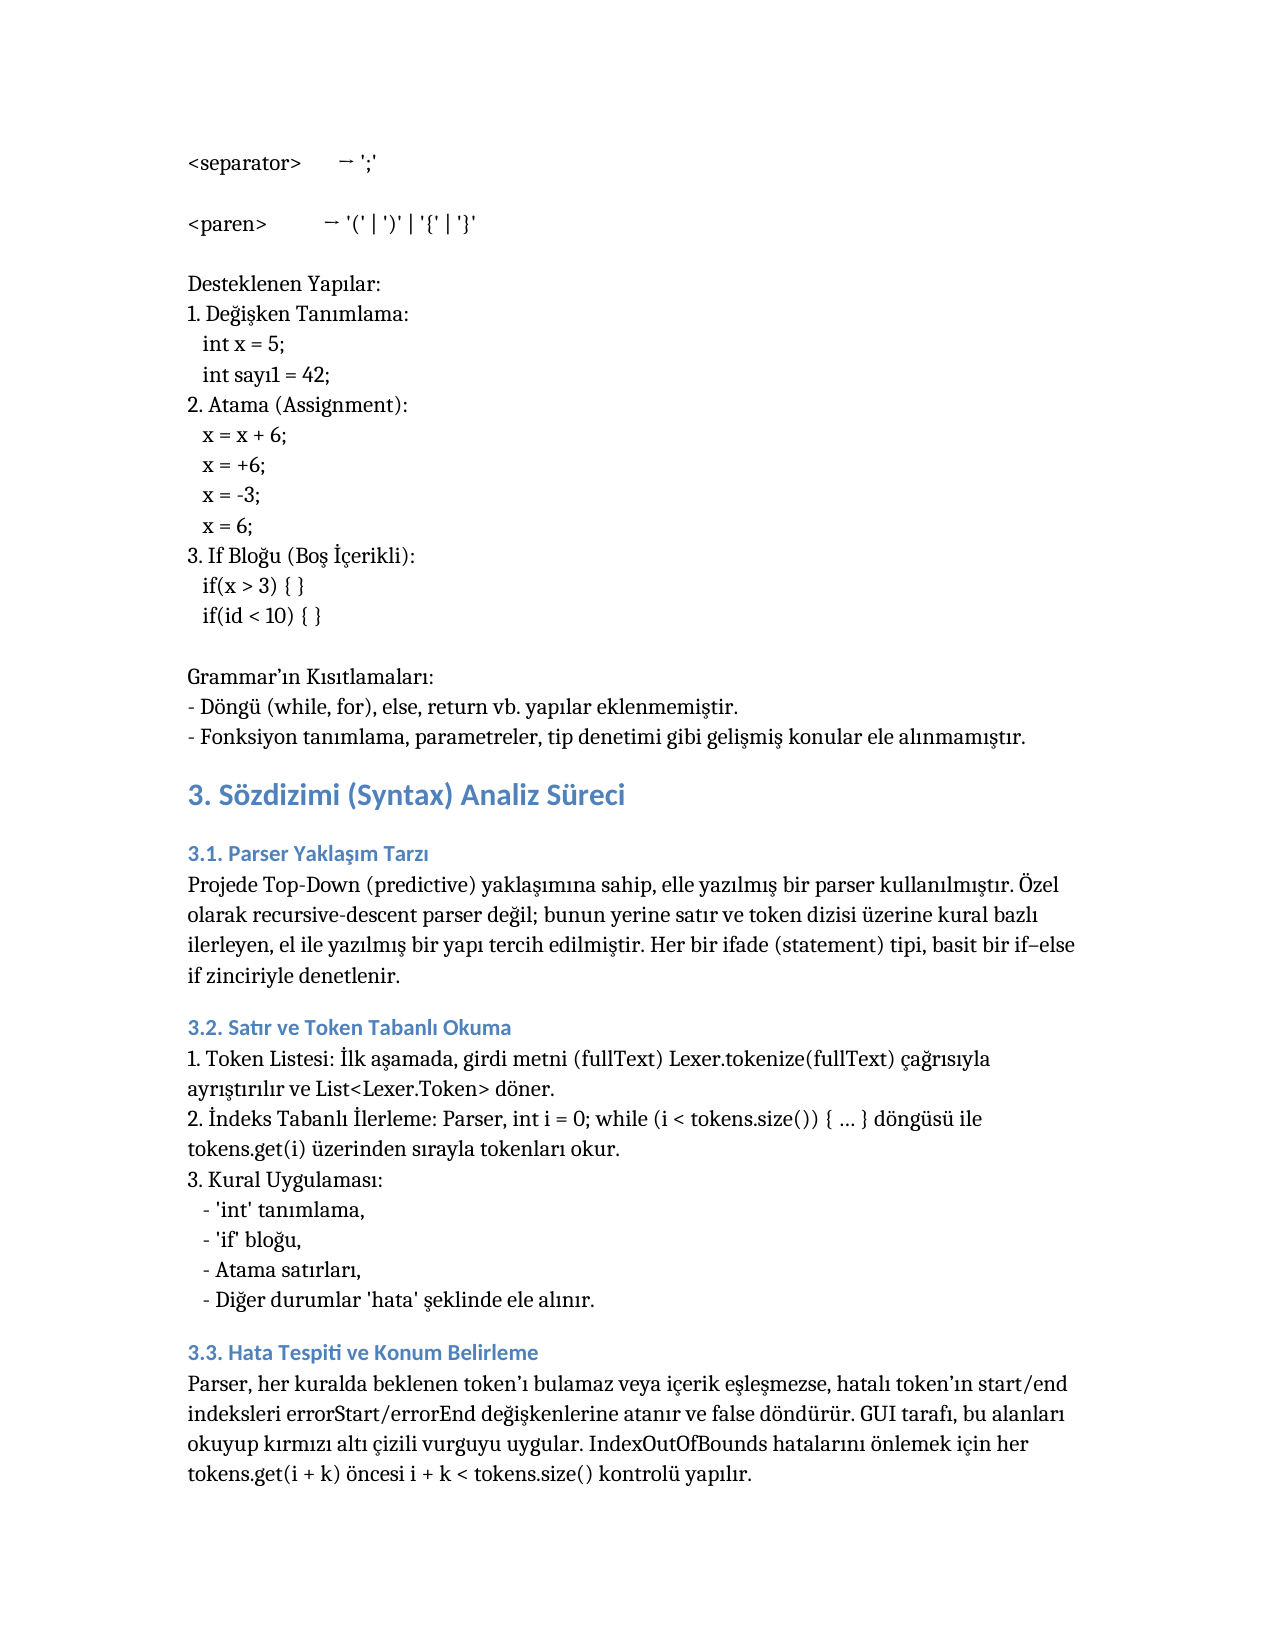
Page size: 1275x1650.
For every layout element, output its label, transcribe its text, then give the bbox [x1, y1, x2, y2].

subtitle 3. Sözdizimi (Syntax) Analiz Süreci [187, 775, 1087, 813]
subtitle 3.2. Satır ve Token Tabanlı Okuma [187, 1013, 1087, 1041]
subtitle 3.3. Hata Tespiti ve Konum Belirleme [187, 1338, 1087, 1366]
text Projede Top-Down (predictive) yaklaşımına sahip, elle yazılmış bir parser kullanılmıştır. Özel olarak recursive-descent parser değil; bunun yerine satır ve token dizisi üzerine kural bazlı ilerleyen, el ile yazılmış bir yapı tercih edilmiştir. Her bir ifade (statement) tipi, basit bir if–else if zinciriyle denetlenir. [187, 872, 1087, 989]
subtitle 3.1. Parser Yaklaşım Tarzı [187, 839, 1087, 868]
text Parser, her kuralda beklenen token’ı bulamaz veya içerik eşleşmezse, hatalı token’ın start/end indeksleri errorStart/errorEnd değişkenlerine atanır ve false döndürür. GUI tarafı, bu alanları okuyup kırmızı altı çizili vurguyu uygular. IndexOutOfBounds hatalarını önlemek için her tokens.get(i + k) öncesi i + k < tokens.size() kontrolü yapılır. [187, 1371, 1087, 1487]
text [187, 150, 1087, 750]
text 1. Token Listesi: İlk aşamada, girdi metni (fullText) Lexer.tokenize(fullText) çağrısıyla ayrıştırılır ve List<Lexer.Token> döner. 2. İndeks Tabanlı İlerleme: Parser, int i = 0; while (i < tokens.size()) { … } döngüsü ile tokens.get(i) üzerinden sırayla tokenları okur. 3. Kural Uygulaması: - 'int' tanımlama, - 'if' bloğu, - Atama satırları, - Diğer durumlar 'hata' şeklinde ele alınır. [187, 1046, 1087, 1314]
